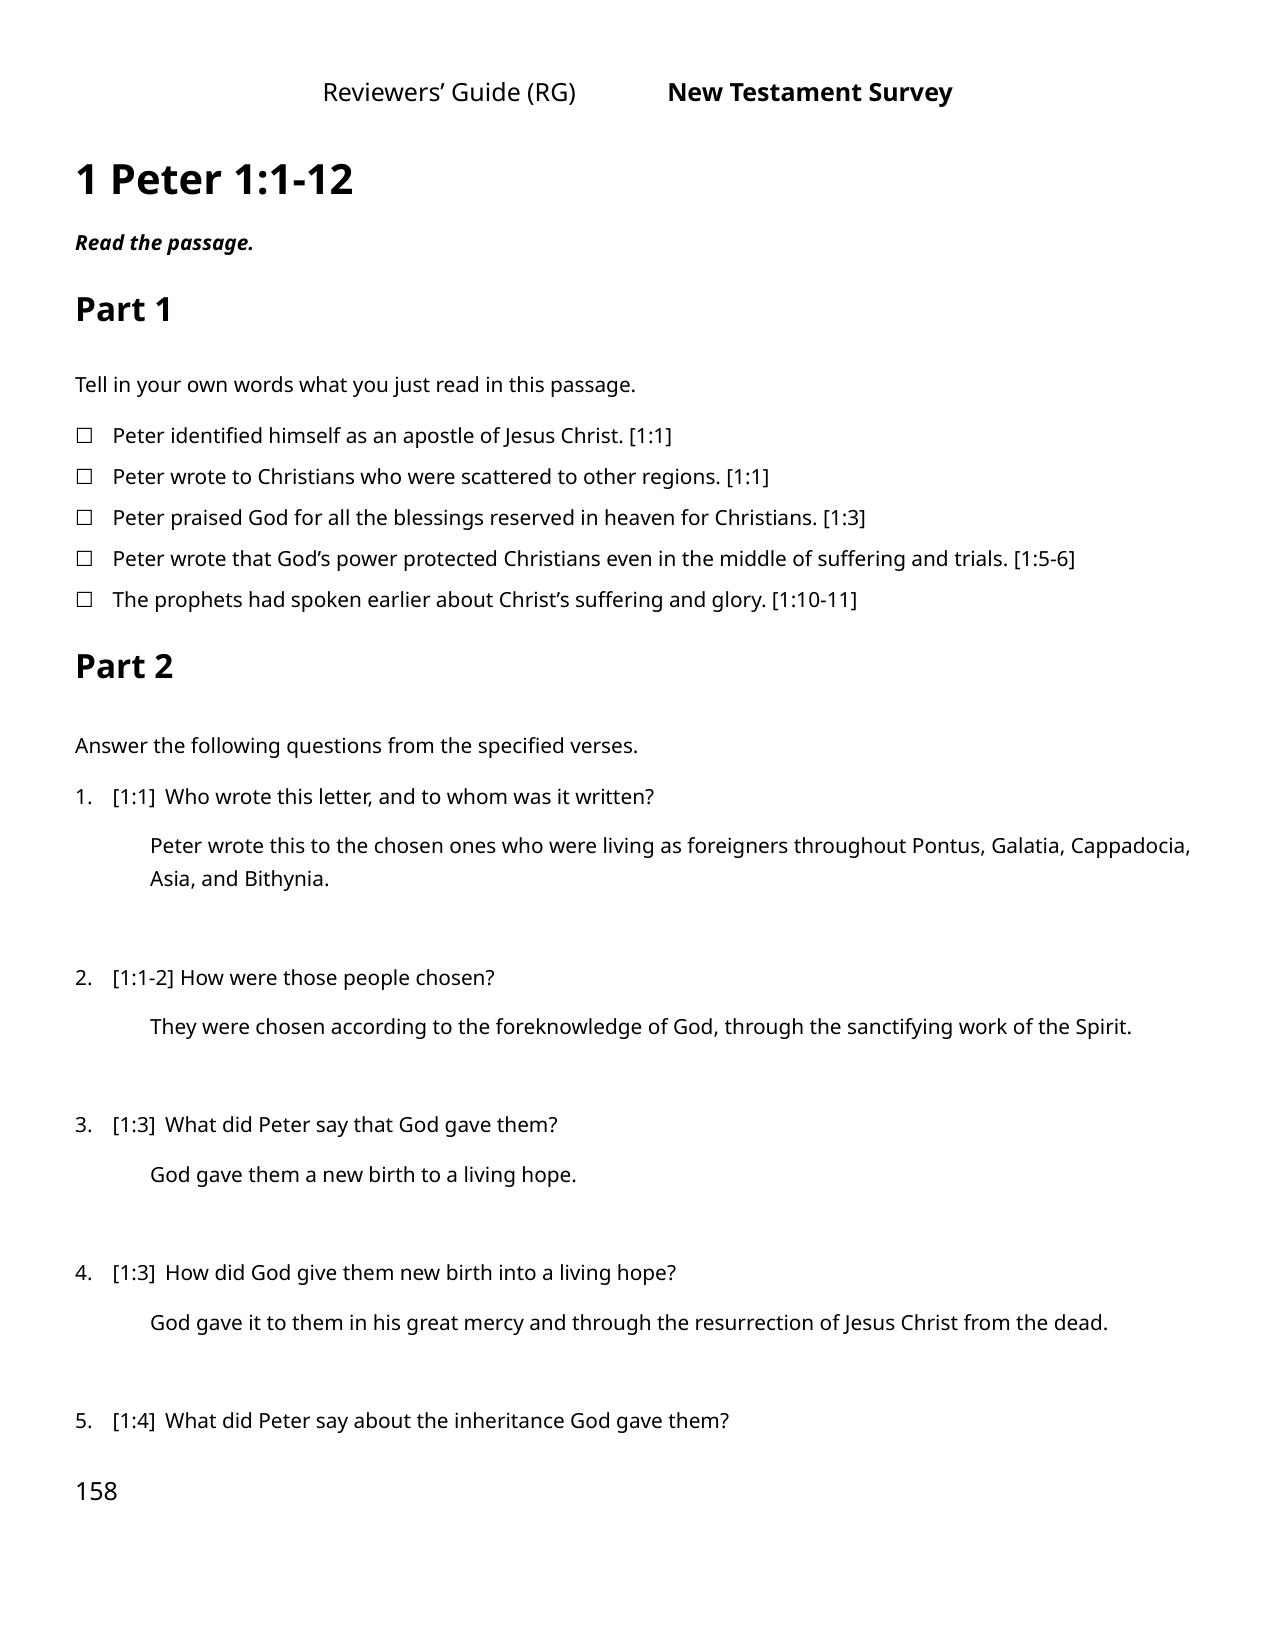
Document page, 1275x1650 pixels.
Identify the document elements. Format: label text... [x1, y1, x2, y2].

list [1:4] What did Peter say about the inheritance God gave them? [75, 1406, 1200, 1434]
text Part 2 [75, 642, 1200, 688]
list The prophets had spoken earlier about Christ’s suffering and glory. [1:10-11] [75, 585, 1200, 613]
text God gave it to them in his great mercy and through the resurrection of Jesus Christ from the dead. [150, 1308, 1200, 1336]
list [1:1-2] How were those people chosen? [75, 963, 1200, 991]
text Tell in your own words what you just read in this passage. [75, 370, 1200, 398]
text They were chosen according to the foreknowledge of God, through the sanctifying work of the Spirit. [150, 1012, 1200, 1040]
list Peter identified himself as an apostle of Jesus Christ. [1:1] [75, 421, 1200, 449]
list Peter praised God for all the blessings reserved in heaven for Christians. [1:3] [75, 503, 1200, 531]
text Read the passage. [75, 228, 1200, 256]
list Peter wrote that God’s power protected Christians even in the middle of suffering and trials. [1:5-6] [75, 544, 1200, 572]
text God gave them a new birth to a living hope. [150, 1160, 1200, 1188]
subtitle 1 Peter 1:1-12 [75, 150, 1200, 207]
text Peter wrote this to the chosen ones who were living as foreigners throughout Pontus, Galatia, Cappadocia, Asia, and Bithynia. [150, 832, 1200, 893]
list [1:3] How did God give them new birth into a living hope? [75, 1258, 1200, 1287]
text Answer the following questions from the specified verses. [75, 731, 1200, 760]
list Peter wrote to Christians who were scattered to other regions. [1:1] [75, 462, 1200, 490]
list [1:3] What did Peter say that God gave them? [75, 1111, 1200, 1139]
list [1:1] Who wrote this letter, and to whom was it written? [75, 782, 1200, 811]
text Part 1 [75, 285, 1200, 331]
